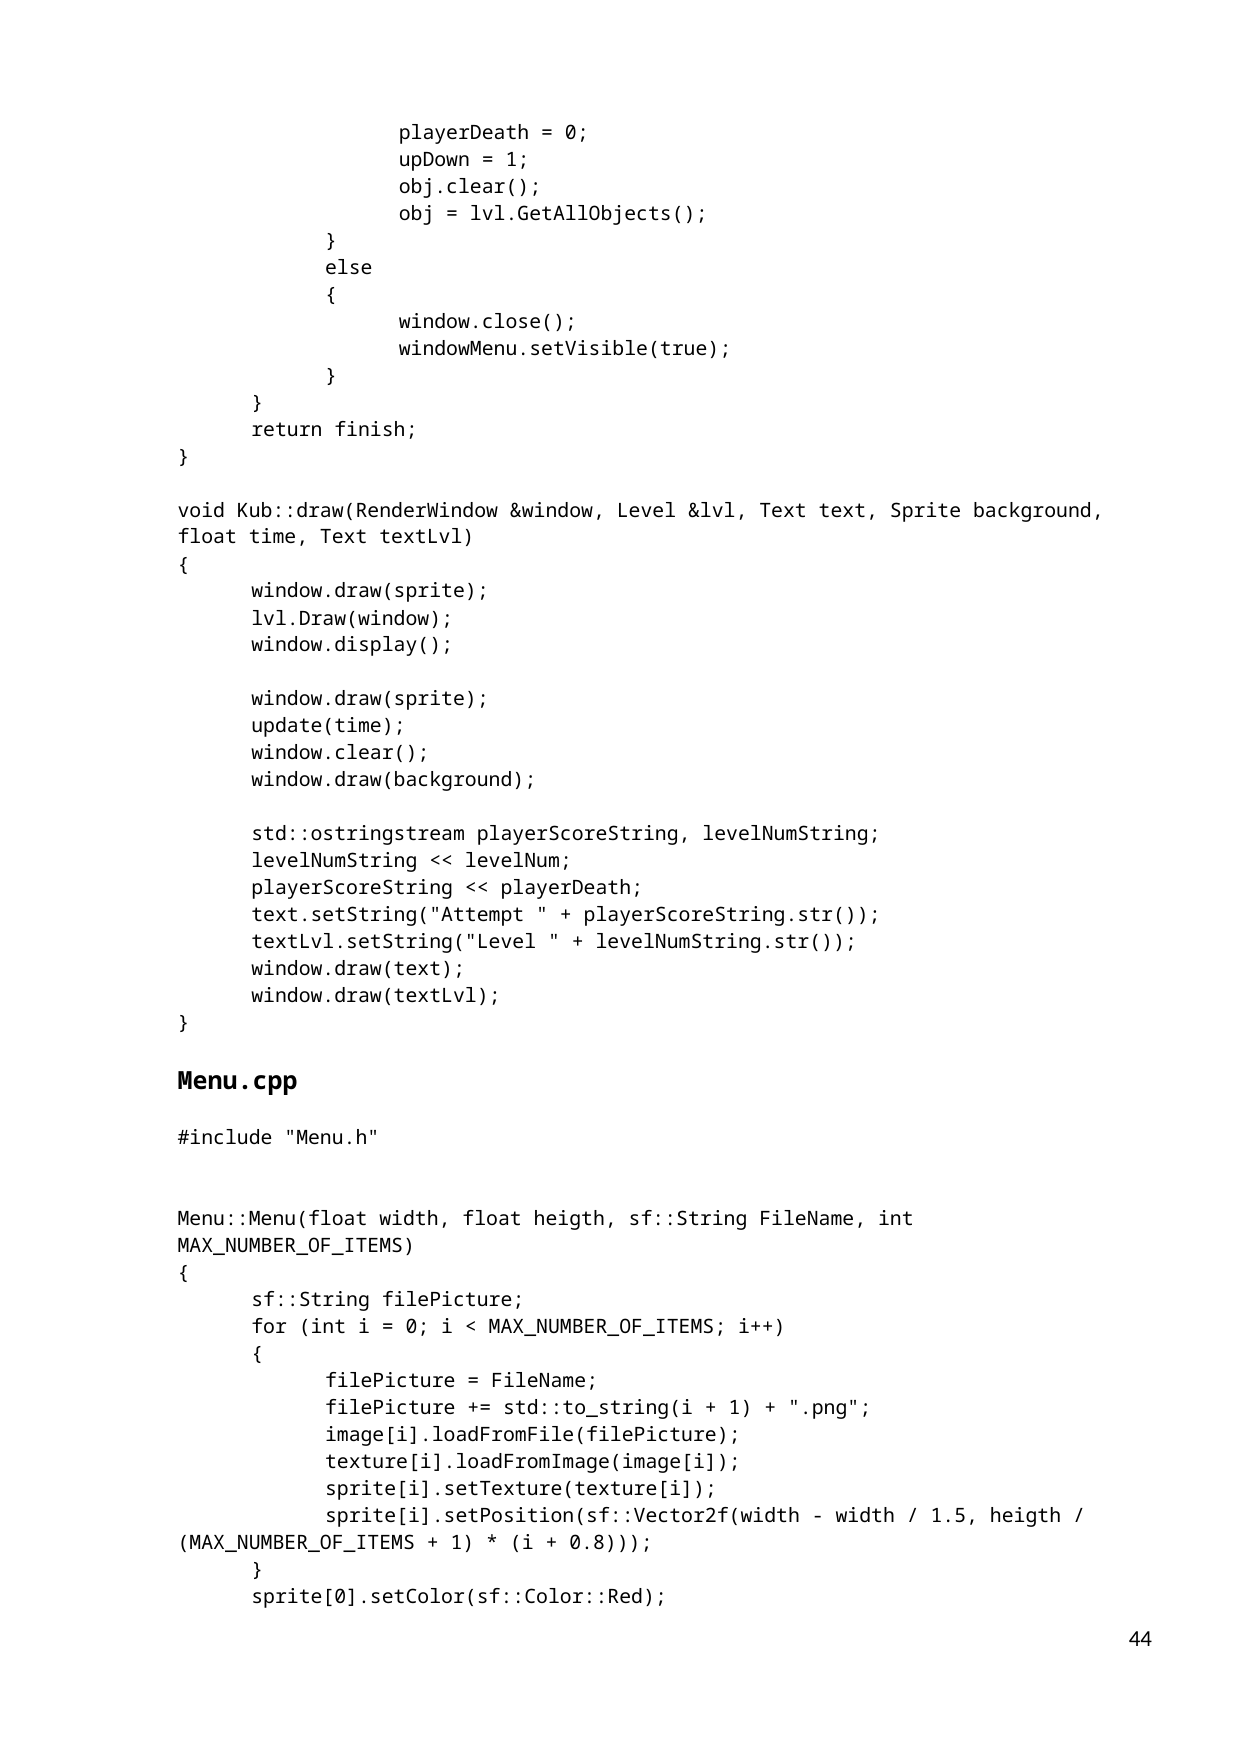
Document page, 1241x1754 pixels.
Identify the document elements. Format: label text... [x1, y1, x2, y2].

text texture[i].loadFromImage(image[i]); [177, 1447, 1152, 1474]
text upDown = 1; [177, 145, 1152, 172]
text textLvl.setString("Level " + levelNumString.str()); [177, 927, 1152, 954]
text obj = lvl.GetAllObjects(); [177, 199, 1152, 226]
text window.draw(background); [177, 766, 1152, 793]
text Menu.cpp [177, 1062, 1152, 1096]
text playerScoreString << playerDeath; [177, 873, 1152, 901]
text { [177, 550, 1152, 577]
text image[i].loadFromFile(filePicture); [177, 1420, 1152, 1447]
text #include "Menu.h" [177, 1123, 1152, 1150]
text } [177, 388, 1152, 415]
text windowMenu.setVisible(true); [177, 334, 1152, 361]
text sf::String filePicture; [177, 1285, 1152, 1312]
text return finish; [177, 415, 1152, 442]
text window.close(); [177, 307, 1152, 334]
text window.draw(sprite); [177, 685, 1152, 712]
text window.draw(text); [177, 954, 1152, 981]
text { [177, 280, 1152, 307]
text } [177, 361, 1152, 388]
text for (int i = 0; i < MAX_NUMBER_OF_ITEMS; i++) [177, 1312, 1152, 1339]
text window.draw(sprite); [177, 577, 1152, 604]
text obj.clear(); [177, 172, 1152, 199]
text } [177, 1008, 1152, 1035]
text sprite[i].setTexture(texture[i]); [177, 1474, 1152, 1501]
text levelNumString << levelNum; [177, 847, 1152, 873]
text filePicture = FileName; [177, 1366, 1152, 1393]
text } [177, 226, 1152, 253]
text } [177, 1555, 1152, 1582]
text sprite[i].setPosition(sf::Vector2f(width - width / 1.5, heigth / (MAX_NUMBER_OF_ITEMS + 1) * (i + 0.8))); [177, 1501, 1152, 1555]
text window.draw(textLvl); [177, 981, 1152, 1008]
text { [177, 1258, 1152, 1285]
text } [177, 442, 1152, 469]
text void Kub::draw(RenderWindow &window, Level &lvl, Text text, Sprite background, float time, Text textLvl) [177, 496, 1152, 550]
text else [177, 253, 1152, 280]
text Menu::Menu(float width, float heigth, sf::String FileName, int MAX_NUMBER_OF_ITEMS) [177, 1204, 1152, 1258]
text lvl.Draw(window); [177, 604, 1152, 631]
text { [177, 1339, 1152, 1366]
text window.clear(); [177, 739, 1152, 766]
text sprite[0].setColor(sf::Color::Red); [177, 1582, 1152, 1609]
text playerDeath = 0; [177, 118, 1152, 145]
text text.setString("Attempt " + playerScoreString.str()); [177, 901, 1152, 927]
text window.display(); [177, 631, 1152, 658]
text update(time); [177, 712, 1152, 739]
text std::ostringstream playerScoreString, levelNumString; [177, 819, 1152, 847]
text filePicture += std::to_string(i + 1) + ".png"; [177, 1393, 1152, 1420]
